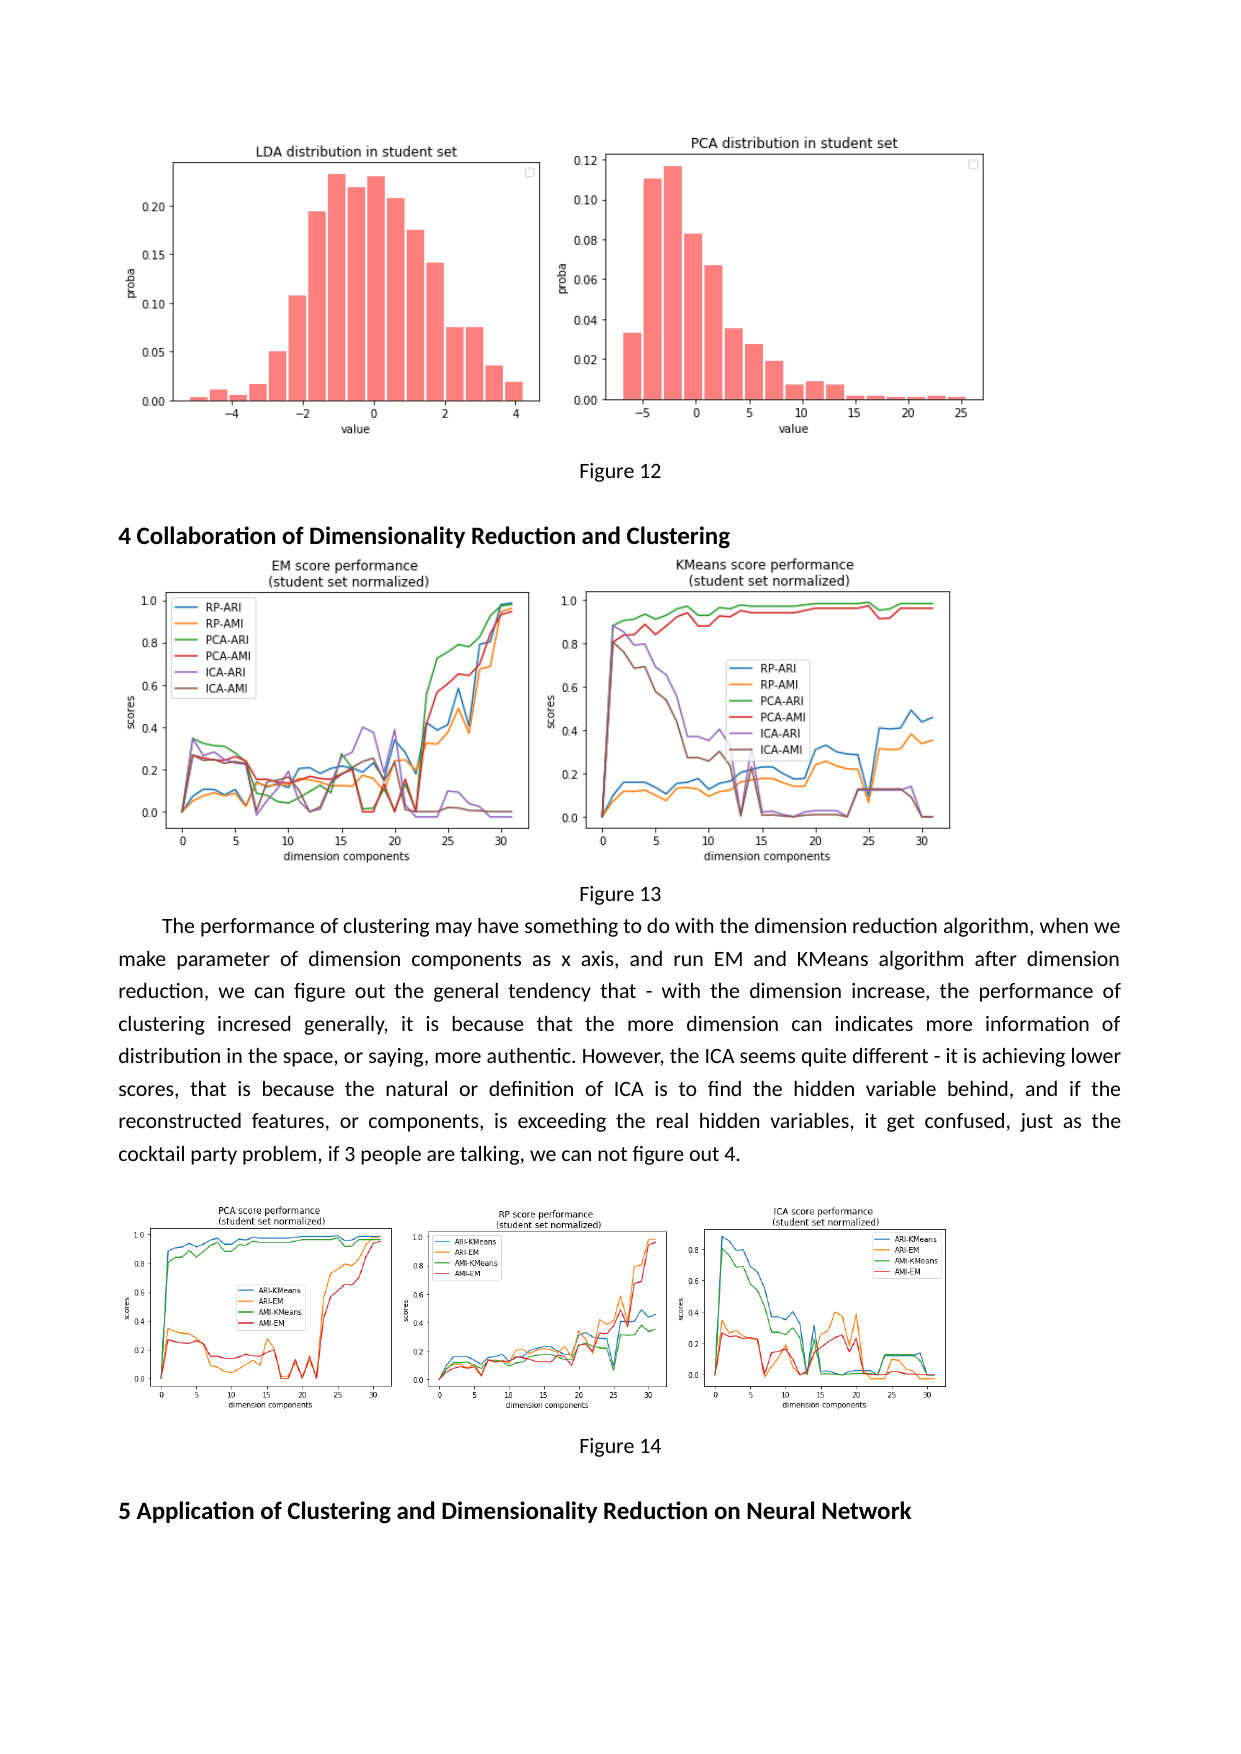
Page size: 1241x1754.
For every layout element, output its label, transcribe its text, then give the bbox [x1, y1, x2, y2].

text The performance of clustering may have something to do with the dimension reduction algorithm, when we make parameter of dimension components as x axis, and run EM and KMeans algorithm after dimension reduction, we can figure out the general tendency that - with the dimension increase, the performance of clustering incresed generally, it is because that the more dimension can indicates more information of distribution in the space, or saying, more authentic. However, the ICA seems quite different - it is achieving lower scores, that is because the natural or definition of ICA is to find the hidden variable behind, and if the reconstructed features, or components, is exceeding the real hidden variables, it get confused, just as the cocktail party problem, if 3 people are talking, we can not figure out 4. [118, 909, 1122, 1169]
picture [118, 129, 994, 442]
picture [118, 1202, 952, 1413]
text Figure 12 [118, 454, 1122, 487]
text 4 Collaboration of Dimensionality Reduction and Clustering [118, 519, 1122, 552]
text Figure 14 [118, 1429, 1122, 1462]
text 5 Application of Clustering and Dimensionality Reduction on Neural Network [118, 1494, 1122, 1527]
text Figure 13 [118, 877, 1122, 909]
picture [118, 552, 960, 869]
